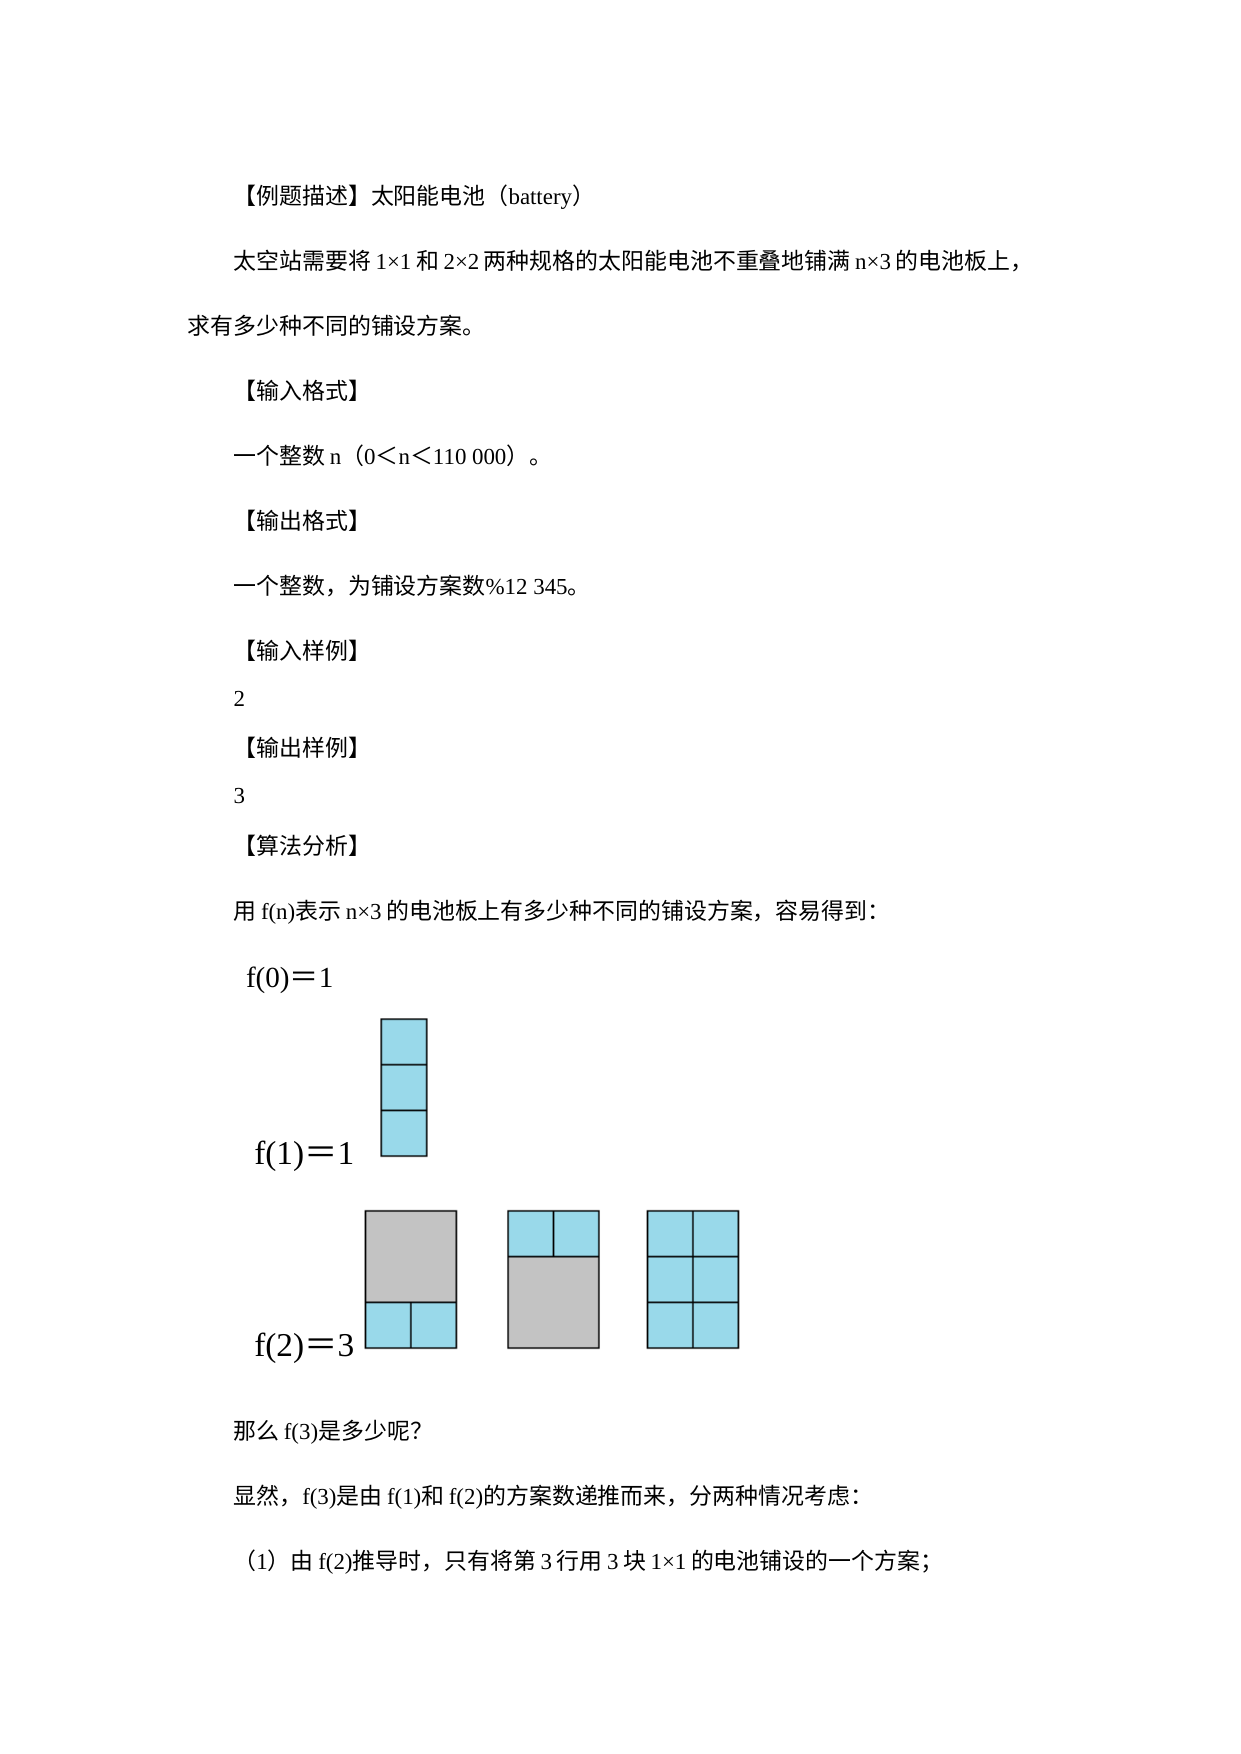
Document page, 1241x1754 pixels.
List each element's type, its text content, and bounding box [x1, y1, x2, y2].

text 一个整数n（0＜n＜110 000）。 [187, 422, 1053, 487]
text f(0)＝1 [187, 942, 1053, 1007]
text 【算法分析】 [187, 812, 1053, 877]
text 【输出样例】 [187, 714, 1053, 779]
text 【输入样例】 [187, 617, 1053, 682]
text 【输入格式】 [187, 357, 1053, 422]
text 【例题描述】太阳能电池（battery） [187, 162, 1053, 227]
text f(1)＝1 [187, 1007, 1053, 1202]
text 2 [187, 682, 1053, 714]
text 用f(n)表示n×3的电池板上有多少种不同的铺设方案，容易得到： [187, 877, 1053, 942]
text 显然，f(3)是由f(1)和f(2)的方案数递推而来，分两种情况考虑： [187, 1462, 1053, 1527]
picture [365, 1007, 453, 1165]
text （1）由f(2)推导时，只有将第3行用3块1×1的电池铺设的一个方案； [187, 1527, 1053, 1592]
text 3 [187, 779, 1053, 812]
text 一个整数，为铺设方案数%12 345。 [187, 552, 1053, 617]
text 【输出格式】 [187, 487, 1053, 552]
text 那么f(3)是多少呢？ [187, 1397, 1053, 1462]
picture [354, 1202, 752, 1357]
text 太空站需要将1×1和2×2两种规格的太阳能电池不重叠地铺满n×3的电池板上，求有多少种不同的铺设方案。 [187, 227, 1053, 357]
